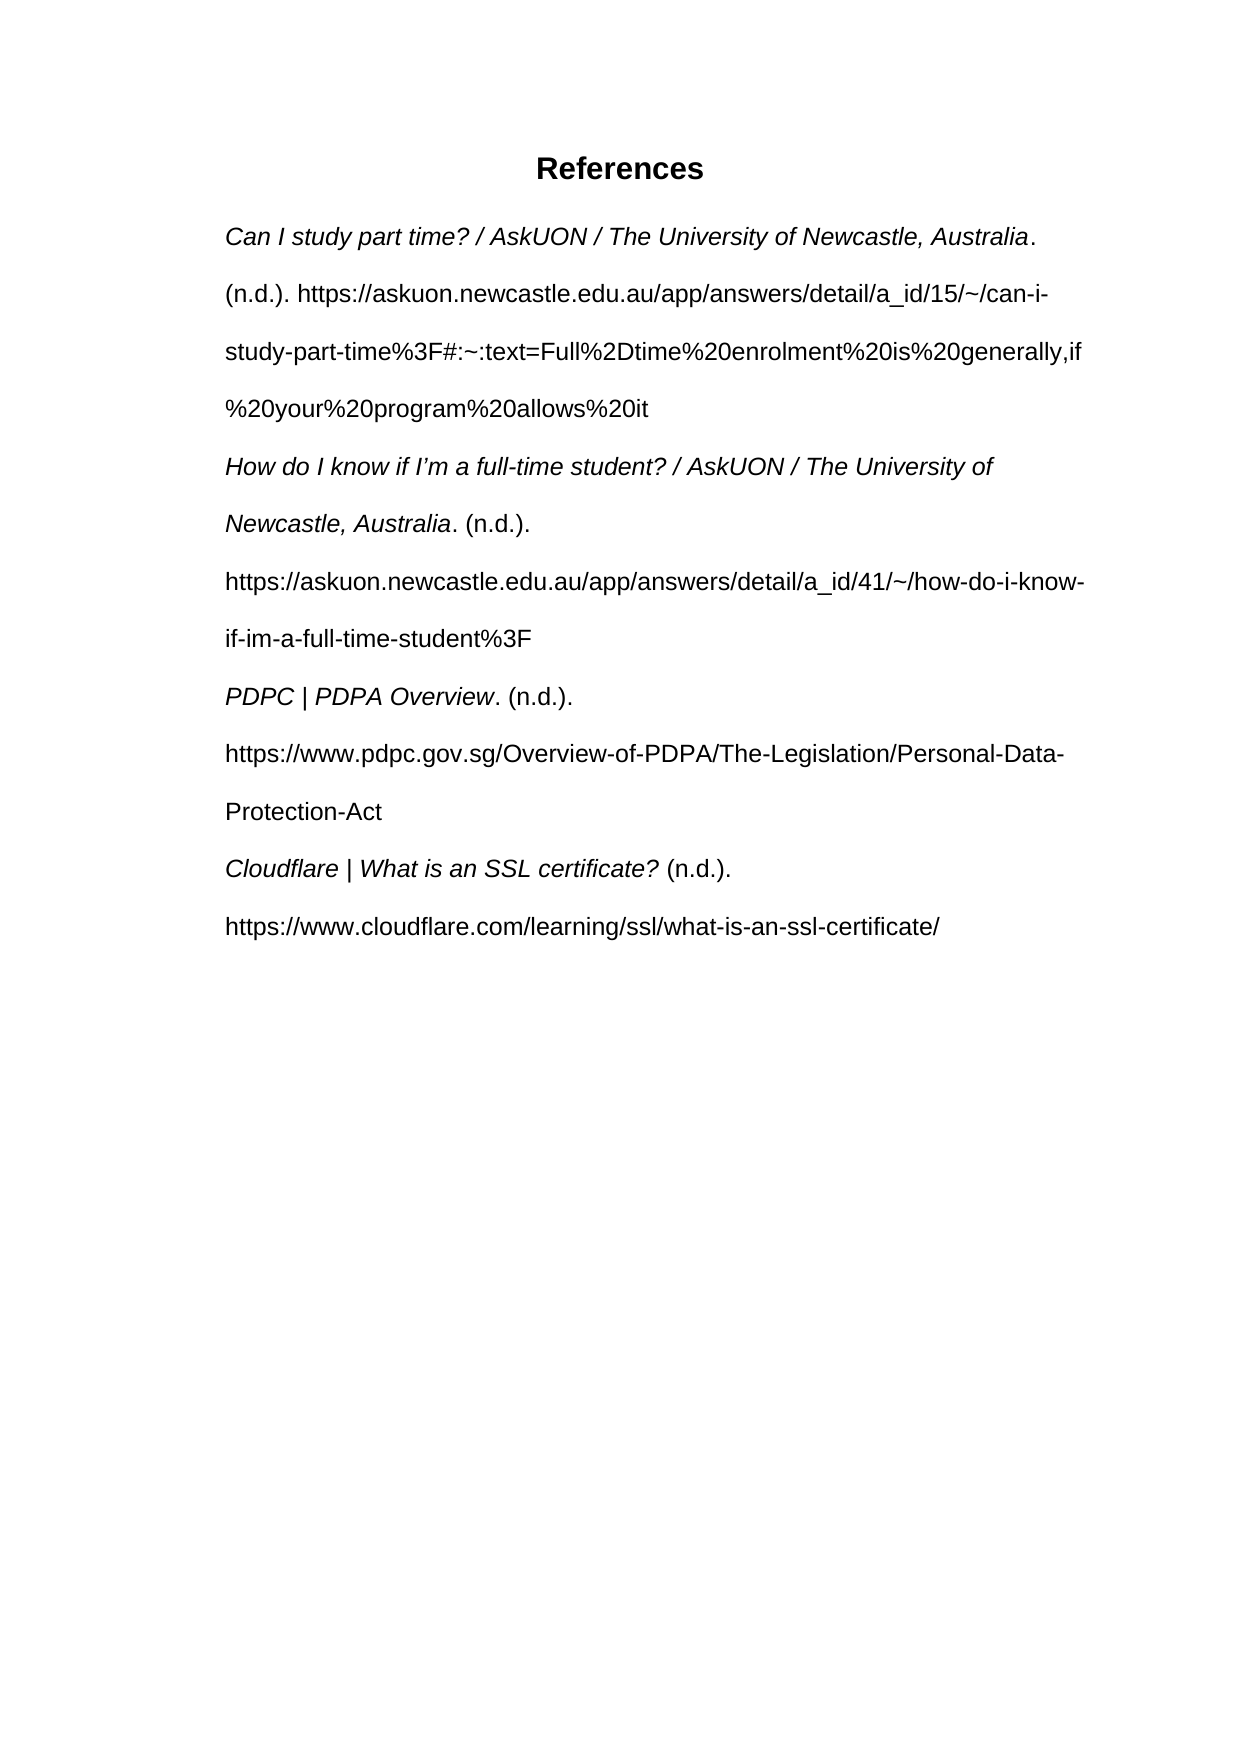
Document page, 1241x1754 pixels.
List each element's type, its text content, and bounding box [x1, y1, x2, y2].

text References [150, 150, 1090, 186]
text Can I study part time? / AskUON / The University of Newcastle, Australia. (n.d.). https://askuon.newcastle.edu.au/app/answers/detail/a_id/15/~/can-i-study-part-time%3F#:~:text=Full%2Dtime%20enrolment%20is%20generally,if%20your%20program%20allows%20it [225, 221, 1090, 423]
text PDPC | PDPA Overview. (n.d.). https://www.pdpc.gov.sg/Overview-of-PDPA/The-Legislation/Personal-Data-Protection-Act [225, 681, 1090, 825]
text Cloudflare | What is an SSL certificate? (n.d.). https://www.cloudflare.com/learning/ssl/what-is-an-ssl-certificate/ [225, 854, 1090, 940]
text How do I know if I’m a full-time student? / AskUON / The University of Newcastle, Australia. (n.d.). https://askuon.newcastle.edu.au/app/answers/detail/a_id/41/~/how-do-i-know-if-im-a-full-time-student%3F [225, 451, 1090, 653]
